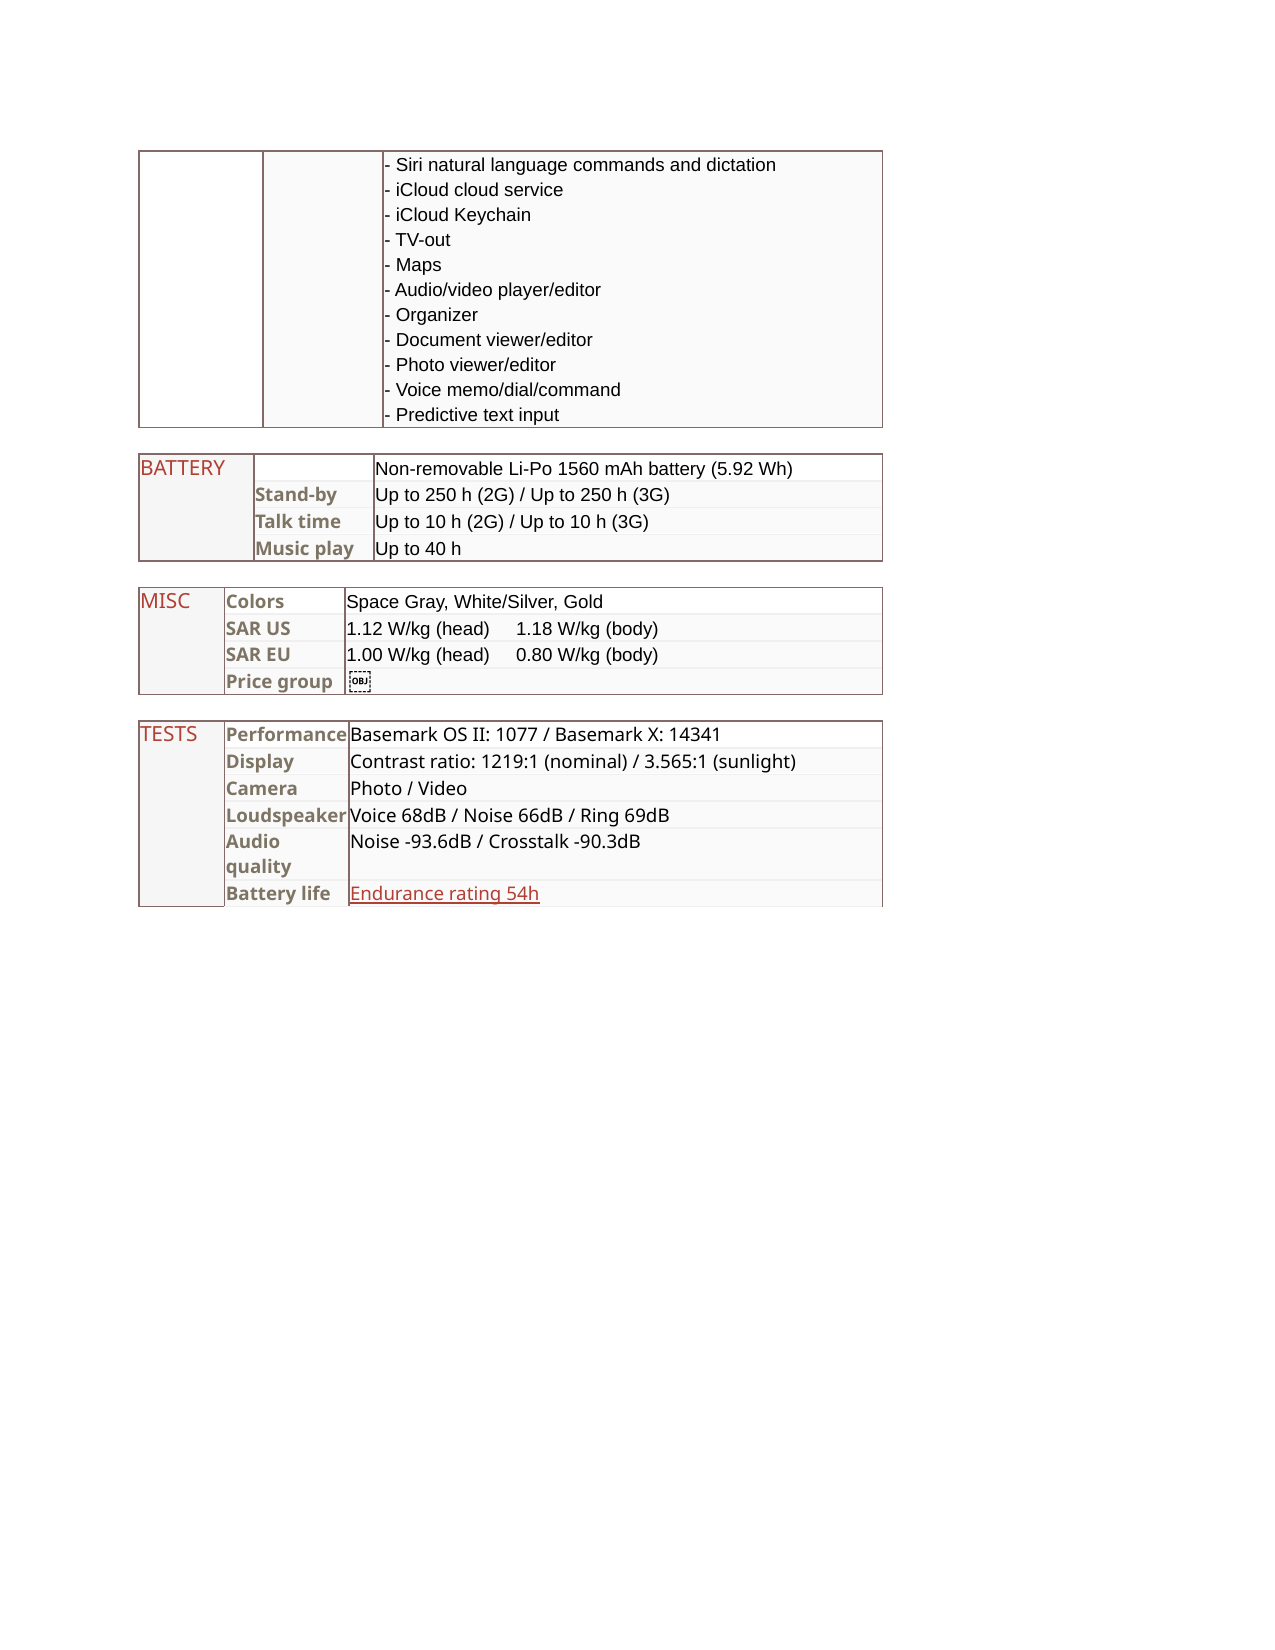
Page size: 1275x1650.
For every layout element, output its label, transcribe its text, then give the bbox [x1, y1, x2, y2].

table_cell Voice 68dB / Noise 66dB / Ring 69dB [350, 802, 882, 827]
table_header [255, 455, 373, 480]
table_cell Endurance rating 54h [350, 881, 882, 906]
table_header Performance [225, 722, 348, 747]
table_cell Camera [225, 775, 348, 800]
table_cell Audio quality [225, 829, 348, 879]
table_header Non-removable Li-Po 1560 mAh battery (5.92 Wh) [375, 455, 882, 480]
table_cell Music play [255, 535, 373, 560]
table_cell 1.12 W/kg (head) 1.18 W/kg (body) [346, 615, 882, 640]
table_cell Price group [225, 669, 344, 694]
table_header MISC [140, 588, 224, 694]
table_cell Display [225, 749, 348, 773]
table_header Space Gray, White/Silver, Gold [346, 588, 882, 613]
table_header TESTS [140, 722, 224, 906]
table_cell SAR EU [225, 642, 344, 667]
table_cell Talk time [255, 508, 373, 533]
table_cell 1.00 W/kg (head) 0.80 W/kg (body) [346, 642, 882, 667]
table_cell Up to 40 h [375, 535, 882, 560]
table_header Colors [225, 588, 344, 613]
table_header BATTERY [140, 455, 253, 560]
table_cell Stand-by [255, 482, 373, 507]
table_cell Up to 250 h (2G) / Up to 250 h (3G) [375, 482, 882, 507]
table_cell Noise -93.6dB / Crosstalk -90.3dB [350, 829, 882, 879]
table_cell Loudspeaker [225, 802, 348, 827]
table_cell SAR US [225, 615, 344, 640]
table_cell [384, 152, 882, 427]
table_cell Contrast ratio: 1219:1 (nominal) / 3.565:1 (sunlight) [350, 749, 882, 773]
table_cell Battery life [225, 881, 348, 906]
table_cell Photo / Video [350, 775, 882, 800]
table_cell ￼ [346, 669, 882, 694]
table_cell [264, 152, 382, 427]
table_cell Up to 10 h (2G) / Up to 10 h (3G) [375, 508, 882, 533]
table_header Basemark OS II: 1077 / Basemark X: 14341 [350, 722, 882, 747]
